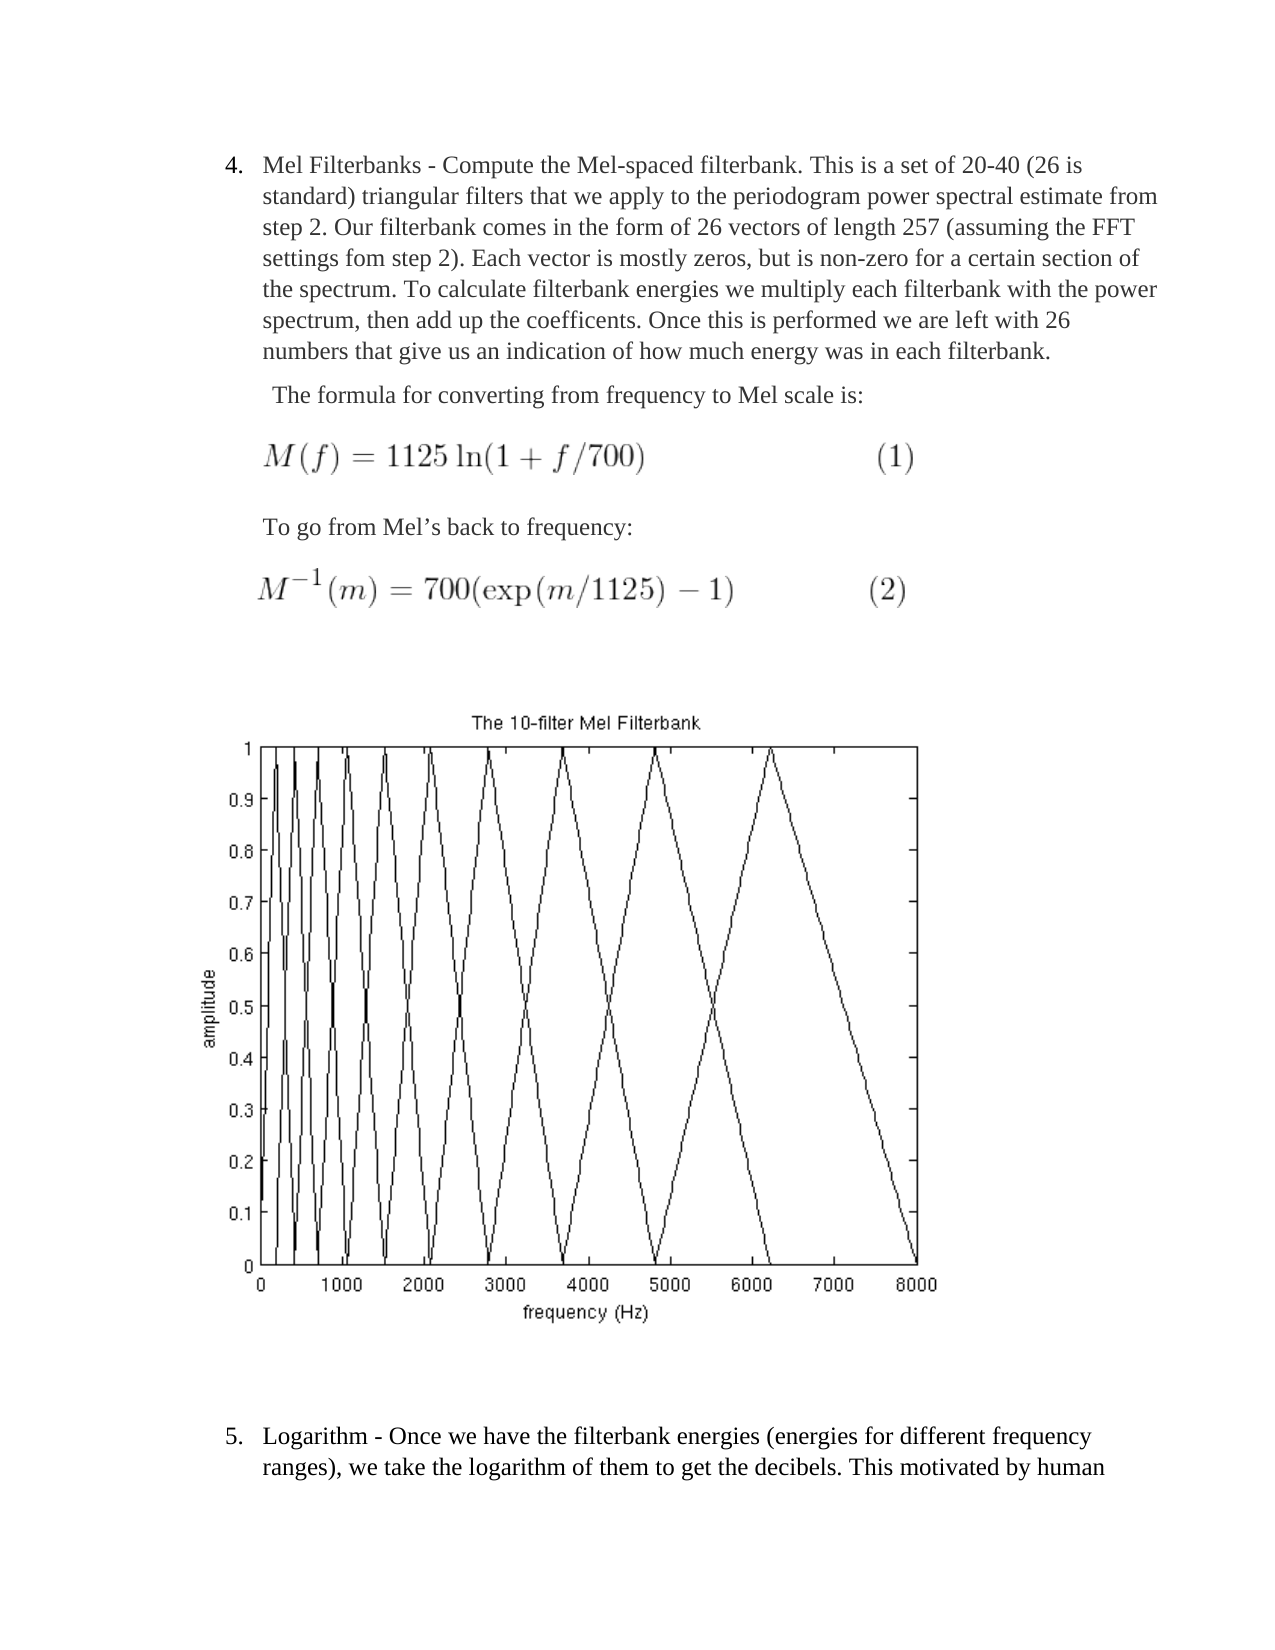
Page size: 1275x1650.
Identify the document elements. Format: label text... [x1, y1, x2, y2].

picture [262, 442, 913, 475]
text To go from Mel’s back to frequency: [150, 500, 1162, 541]
picture [256, 568, 905, 608]
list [225, 1421, 1162, 1481]
text The formula for converting from frequency to Mel scale is: [150, 367, 1162, 408]
picture [150, 698, 997, 1334]
list Mel Filterbanks - Compute the Mel-spaced filterbank. This is a set of 20-40 (26 is standard) triangular filters that we apply to the periodogram power spectral estimate from step 2. Our filterbank comes in the form of 26 vectors of length 257 (assuming the FFT settings fom step 2). Each vector is mostly zeros, but is non-zero for a certain section of the spectrum. To calculate filterbank energies we multiply each filterbank with the power spectrum, then add up the coefficents. Once this is performed we are left with 26 numbers that give us an indication of how much energy was in each filterbank. [225, 150, 1162, 365]
